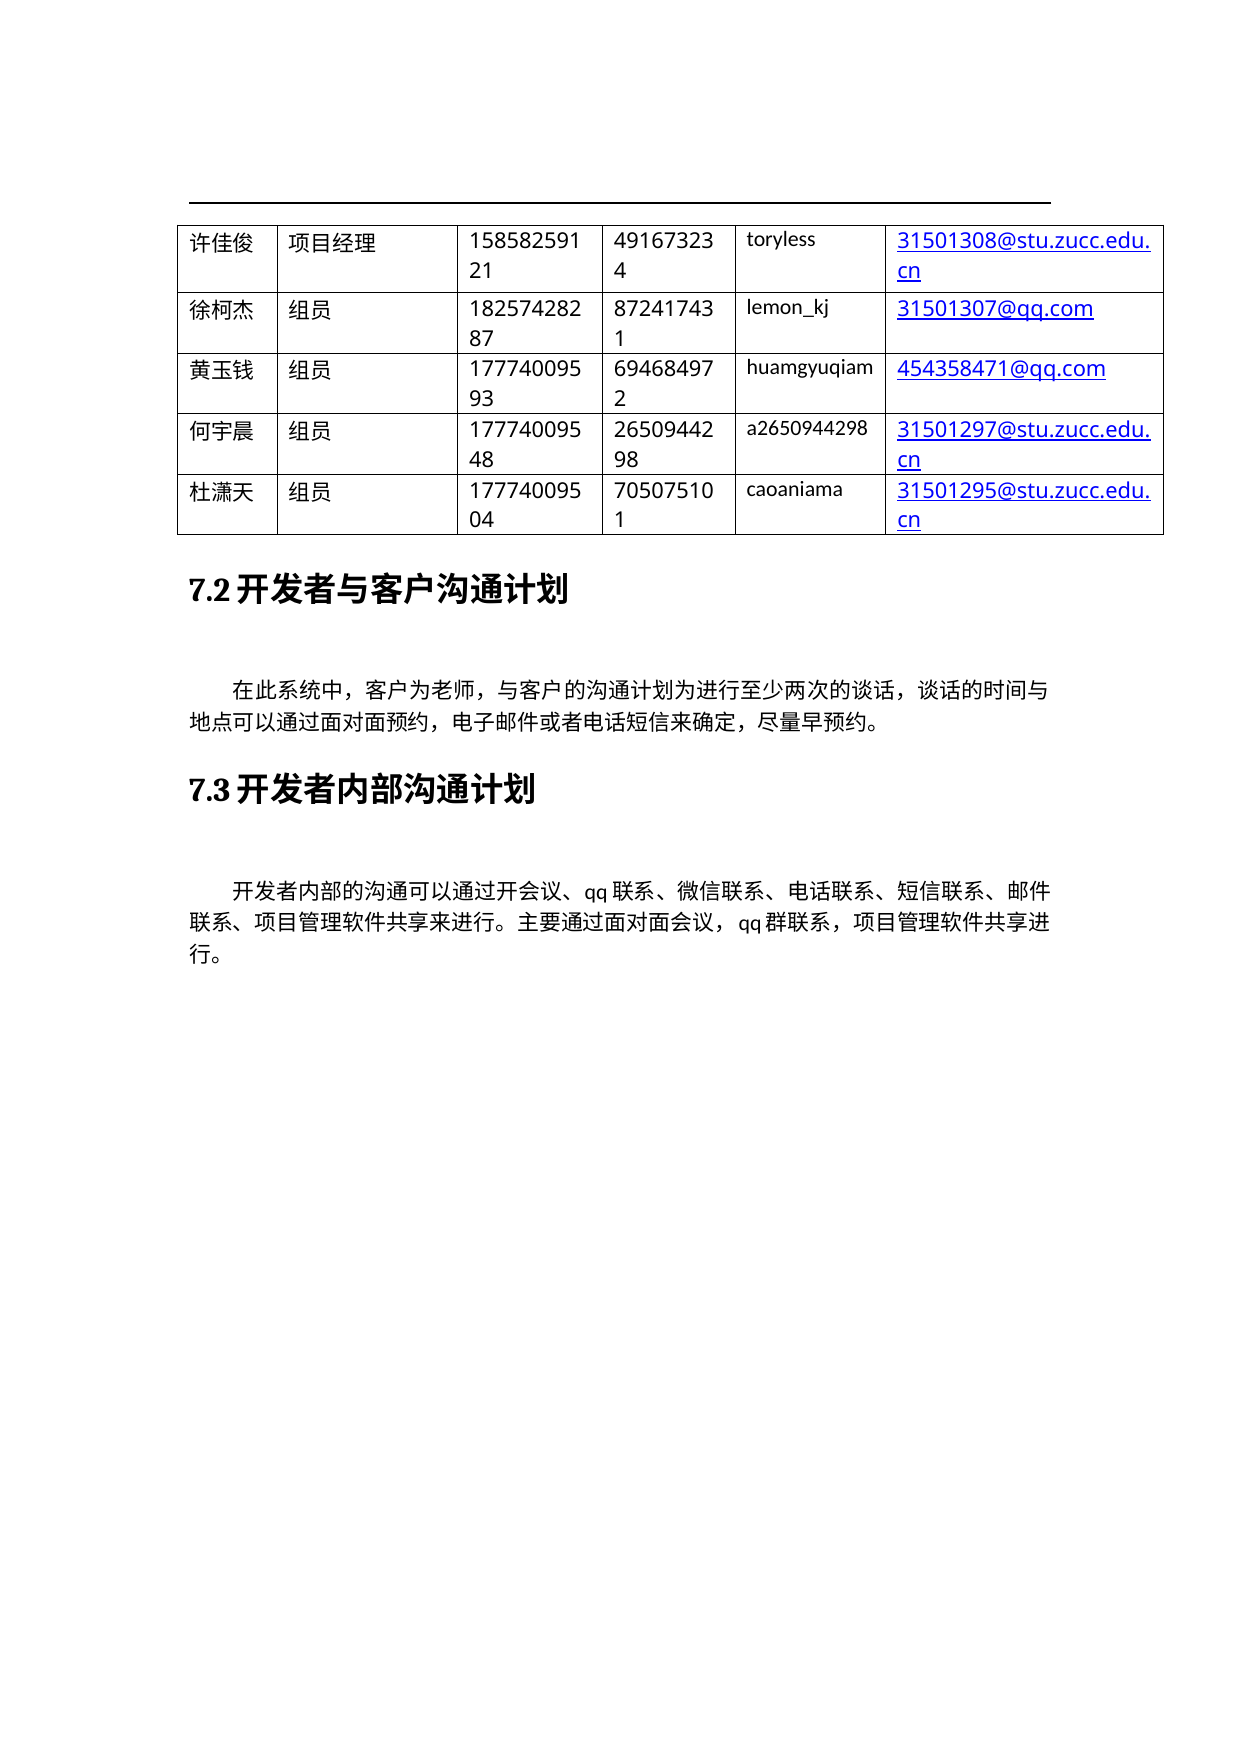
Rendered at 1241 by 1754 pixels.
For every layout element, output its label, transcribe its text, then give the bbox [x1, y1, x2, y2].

table_cell 17774009504 [458, 475, 602, 534]
table_cell lemon_kj [736, 293, 885, 352]
table_cell 组员 [278, 414, 457, 474]
table_cell 15858259121 [458, 226, 602, 292]
table_cell 许佳俊 [178, 226, 277, 292]
text 在此系统中，客户为老师，与客户的沟通计划为进行至少两次的谈话，谈话的时间与地点可以通过面对面预约，电子邮件或者电话短信来确定，尽量早预约。 [189, 673, 1051, 736]
table_cell huamgyuqiam [736, 354, 885, 413]
table_cell 454358471@qq.com [886, 354, 1163, 413]
table_cell 31501307@qq.com [886, 293, 1163, 352]
table_cell 491673234 [603, 226, 735, 292]
table_cell 705075101 [603, 475, 735, 534]
table_cell 2650944298 [603, 414, 735, 474]
table_cell 组员 [278, 354, 457, 413]
table_cell caoaniama [736, 475, 885, 534]
table_cell toryless [736, 226, 885, 292]
table_cell 组员 [278, 475, 457, 534]
table_cell 杜潇天 [178, 475, 277, 534]
table_cell 徐柯杰 [178, 293, 277, 352]
table_cell 17774009548 [458, 414, 602, 474]
subtitle 7.2开发者与客户沟通计划 [189, 562, 1051, 611]
table_cell 组员 [278, 293, 457, 352]
table_cell 31501295@stu.zucc.edu.cn [886, 475, 1163, 534]
table_cell 31501308@stu.zucc.edu.cn [886, 226, 1163, 292]
table_cell 872417431 [603, 293, 735, 352]
table_cell 何宇晨 [178, 414, 277, 474]
table_cell 黄玉钱 [178, 354, 277, 413]
table_cell 694684972 [603, 354, 735, 413]
table_cell 31501297@stu.zucc.edu.cn [886, 414, 1163, 474]
subtitle 7.3开发者内部沟通计划 [189, 763, 1051, 811]
table_cell 18257428287 [458, 293, 602, 352]
table_cell a2650944298 [736, 414, 885, 474]
table_cell 项目经理 [278, 226, 457, 292]
table_cell 17774009593 [458, 354, 602, 413]
text 开发者内部的沟通可以通过开会议、qq联系、微信联系、电话联系、短信联系、邮件联系、项目管理软件共享来进行。主要通过面对面会议，qq群联系，项目管理软件共享进行。 [189, 874, 1051, 969]
